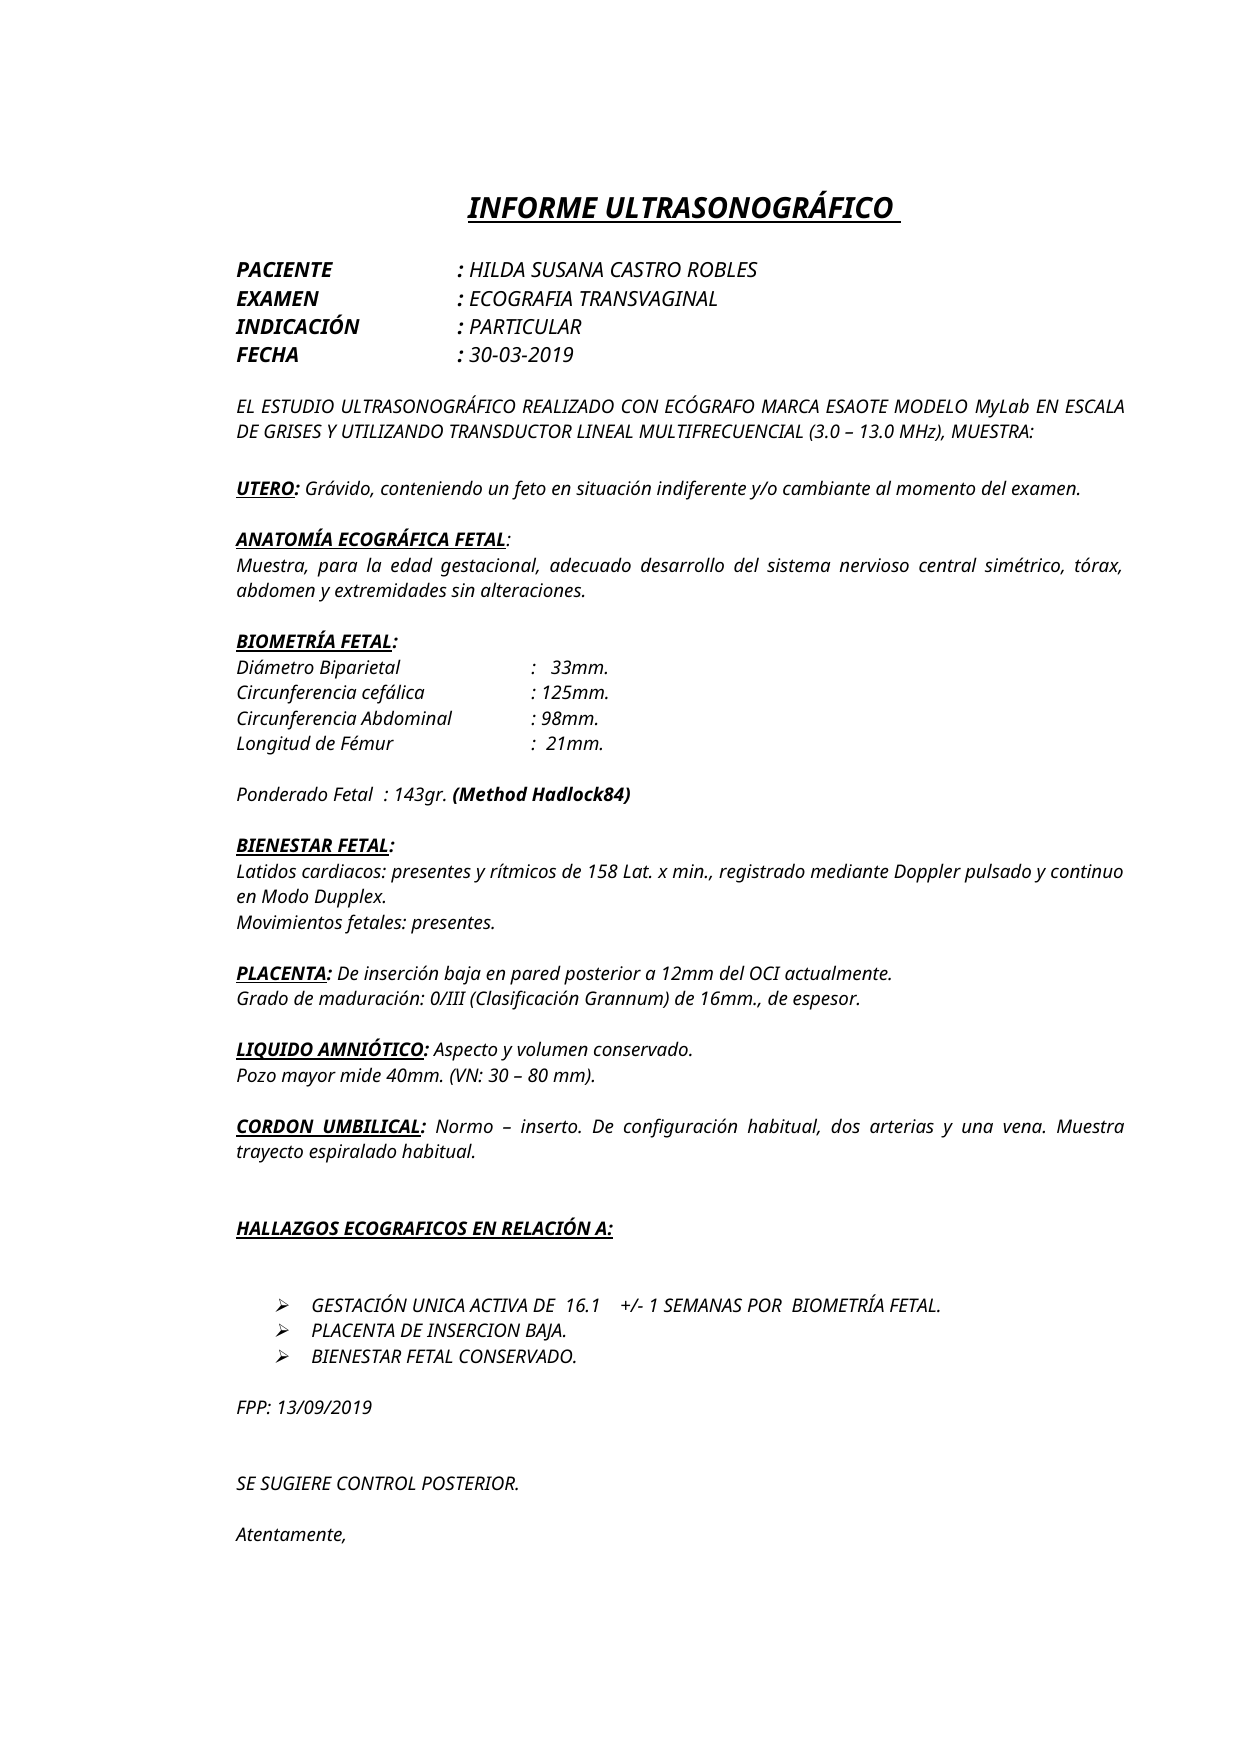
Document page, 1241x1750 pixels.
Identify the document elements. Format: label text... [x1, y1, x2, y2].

list PLACENTA DE INSERCION BAJA. [274, 1317, 1125, 1343]
text FECHA : 30-03-2019 [236, 341, 1125, 369]
text ANATOMÍA ECOGRÁFICA FETAL: [236, 526, 1125, 552]
text Circunferencia Abdominal : 98mm. [236, 705, 1125, 731]
list GESTACIÓN UNICA ACTIVA DE 16.1 +/- 1 SEMANAS POR BIOMETRÍA FETAL. [274, 1292, 1125, 1317]
text PLACENTA: De inserción baja en pared posterior a 12mm del OCI actualmente. [236, 960, 1125, 986]
text Muestra, para la edad gestacional, adecuado desarrollo del sistema nervioso central simétrico, tórax, abdomen y extremidades sin alteraciones. [236, 552, 1125, 603]
list BIENESTAR FETAL CONSERVADO. [274, 1343, 1125, 1368]
text Movimientos fetales: presentes. [236, 909, 1125, 935]
text SE SUGIERE CONTROL POSTERIOR. [236, 1471, 1125, 1496]
text UTERO: Grávido, conteniendo un feto en situación indiferente y/o cambiante al momento del examen. [236, 475, 1125, 501]
text PACIENTE : HILDA SUSANA CASTRO ROBLES [236, 255, 1125, 284]
text BIENESTAR FETAL: [236, 833, 1125, 858]
text CORDON UMBILICAL: Normo – inserto. De configuración habitual, dos arterias y una vena. Muestra trayecto espiralado habitual. [236, 1113, 1125, 1164]
text FPP: 13/09/2019 [236, 1394, 1125, 1419]
title INFORME ULTRASONOGRÁFICO [236, 187, 1125, 227]
text Ponderado Fetal : 143gr. (Method Hadlock84) [236, 782, 1125, 807]
text INDICACIÓN : PARTICULAR [236, 312, 1125, 341]
text Atentamente, [236, 1522, 1125, 1547]
text Pozo mayor mide 40mm. (VN: 30 – ). [236, 1062, 1125, 1088]
text Circunferencia cefálica : 125mm. [236, 679, 1125, 705]
text BIOMETRÍA FETAL: [236, 628, 1125, 654]
text EL ESTUDIO ULTRASONOGRÁFICO REALIZADO CON ECÓGRAFO MARCA ESAOTE MODELO MyLab EN ESCALA DE GRISES Y UTILIZANDO TRANSDUCTOR LINEAL MULTIFRECUENCIAL (3.0 – 13.0 MHz), MUESTRA: [236, 393, 1125, 444]
text HALLAZGOS ECOGRAFICOS EN RELACIÓN A: [236, 1215, 1125, 1241]
text Longitud de Fémur : 21mm. [236, 731, 1125, 756]
text EXAMEN : ECOGRAFIA TRANSVAGINAL [236, 284, 1125, 312]
text Diámetro Biparietal : 33mm. [236, 654, 1125, 679]
text LIQUIDO AMNIÓTICO: Aspecto y volumen conservado. [236, 1037, 1125, 1062]
text Latidos cardiacos: presentes y rítmicos de 158 Lat. x min., registrado mediante Doppler pulsado y continuo en Modo Dupplex. [236, 858, 1125, 909]
text Grado de maduración: 0/III (Clasificación Grannum) de 16mm., de espesor. [236, 986, 1125, 1011]
